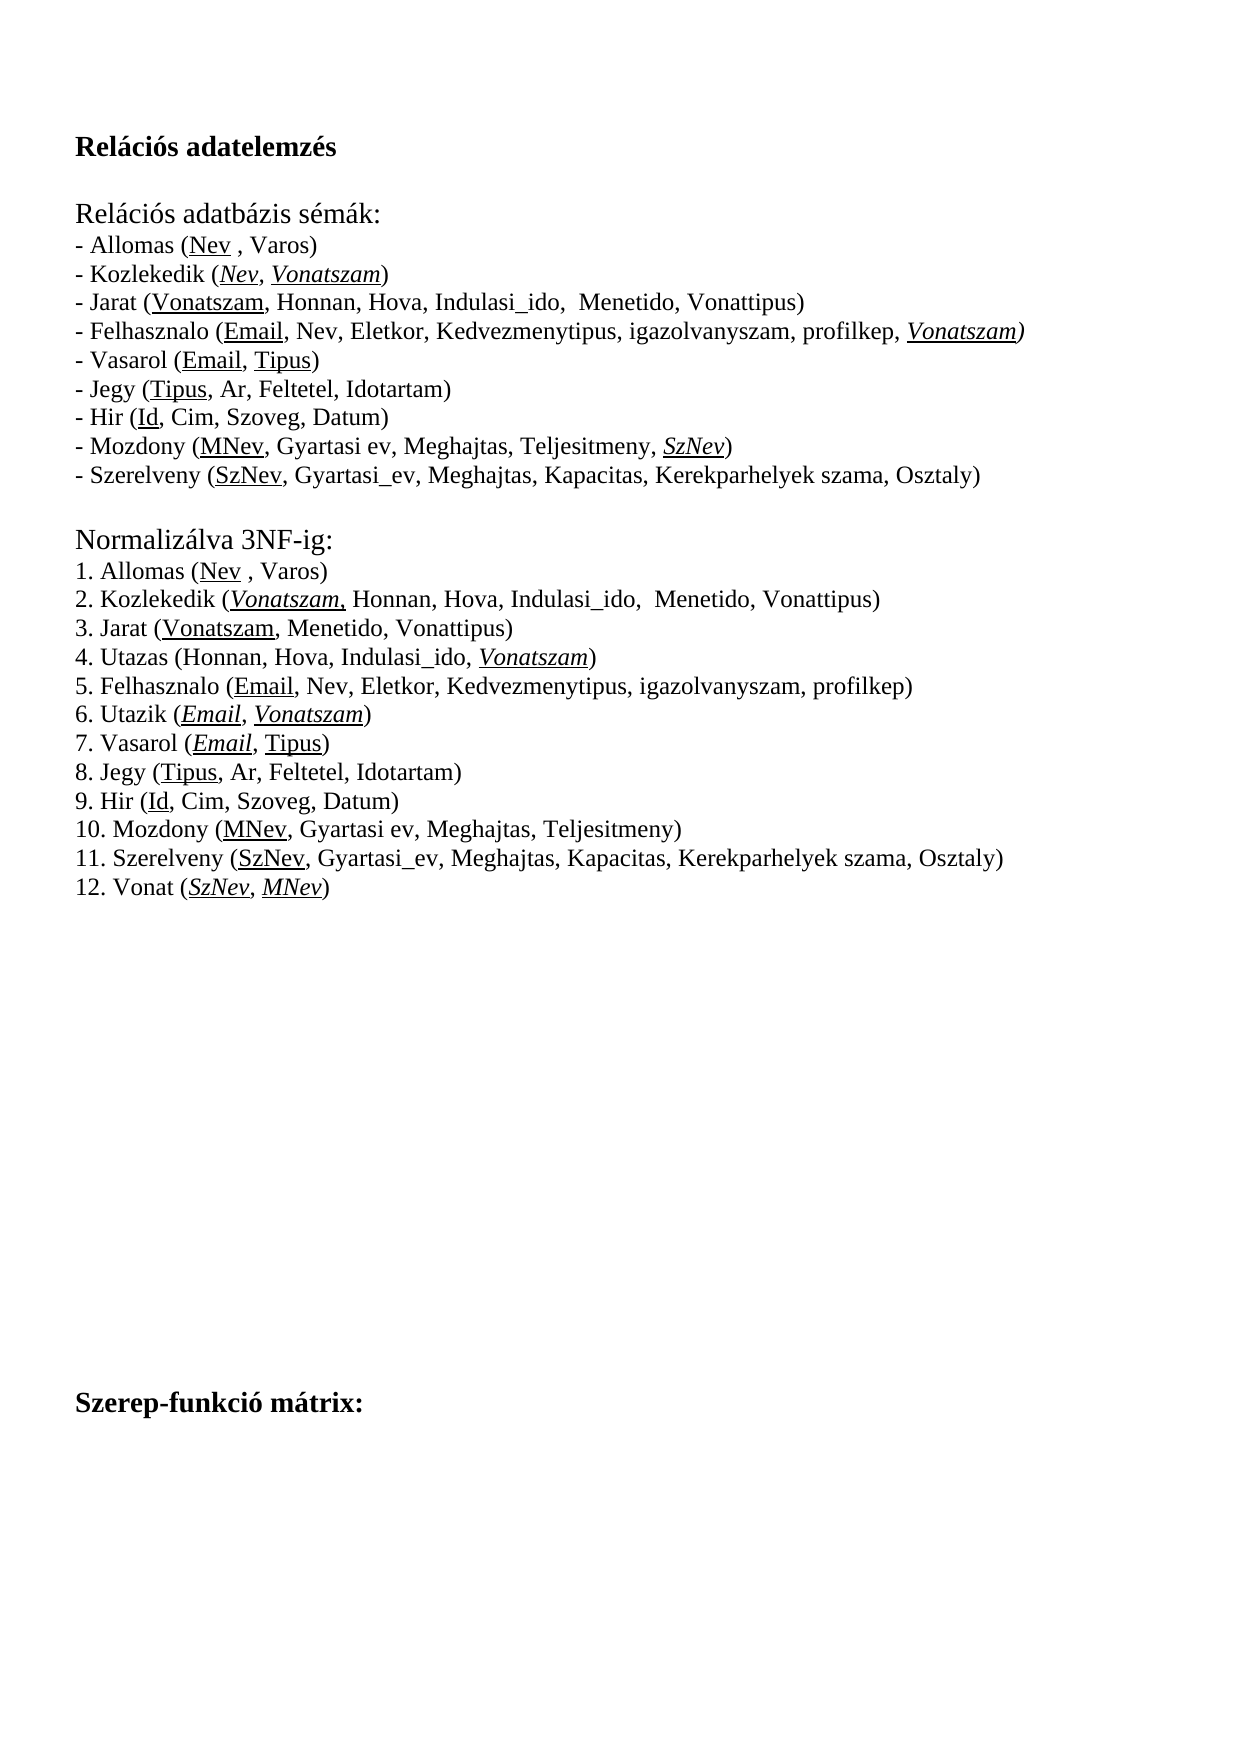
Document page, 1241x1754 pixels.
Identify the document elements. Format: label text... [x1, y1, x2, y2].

text 1. Allomas (Nev , Varos) [75, 556, 1165, 584]
subtitle Relációs adatelemzés [75, 129, 1165, 163]
text 5. Felhasznalo (Email, Nev, Eletkor, Kedvezmenytipus, igazolvanyszam, profilkep) [75, 671, 1165, 699]
text - Allomas (Nev , Varos) [75, 230, 1165, 259]
text - Vasarol (Email, Tipus) [75, 345, 1165, 374]
text - Szerelveny (SzNev, Gyartasi_ev, Meghajtas, Kapacitas, Kerekparhelyek szama, Osztaly) [75, 460, 1165, 489]
text 3. Jarat (Vonatszam, Menetido, Vonattipus) [75, 613, 1165, 642]
text - Kozlekedik (Nev, Vonatszam) [75, 259, 1165, 287]
subtitle Szerep-funkció mátrix: [75, 1385, 1165, 1419]
text 6. Utazik (Email, Vonatszam) [75, 699, 1165, 728]
text - Jarat (Vonatszam, Honnan, Hova, Indulasi_ido, Menetido, Vonattipus) [75, 287, 1165, 316]
text - Felhasznalo (Email, Nev, Eletkor, Kedvezmenytipus, igazolvanyszam, profilkep, Vonatszam) [75, 316, 1165, 345]
text - Mozdony (MNev, Gyartasi ev, Meghajtas, Teljesitmeny, SzNev) [75, 431, 1165, 460]
text - Hir (Id, Cim, Szoveg, Datum) [75, 402, 1165, 431]
text 12. Vonat (SzNev, MNev) [75, 872, 1165, 901]
text Normalizálva 3NF-ig: [75, 522, 1165, 556]
text 9. Hir (Id, Cim, Szoveg, Datum) [75, 786, 1165, 814]
text 8. Jegy (Tipus, Ar, Feltetel, Idotartam) [75, 757, 1165, 786]
text 10. Mozdony (MNev, Gyartasi ev, Meghajtas, Teljesitmeny) [75, 814, 1165, 843]
text 7. Vasarol (Email, Tipus) [75, 728, 1165, 757]
text 2. Kozlekedik (Vonatszam, Honnan, Hova, Indulasi_ido, Menetido, Vonattipus) [75, 584, 1165, 613]
text - Jegy (Tipus, Ar, Feltetel, Idotartam) [75, 374, 1165, 402]
text Relációs adatbázis sémák: [75, 196, 1165, 230]
text 11. Szerelveny (SzNev, Gyartasi_ev, Meghajtas, Kapacitas, Kerekparhelyek szama, Osztaly) [75, 843, 1165, 872]
text 4. Utazas (Honnan, Hova, Indulasi_ido, Vonatszam) [75, 642, 1165, 671]
